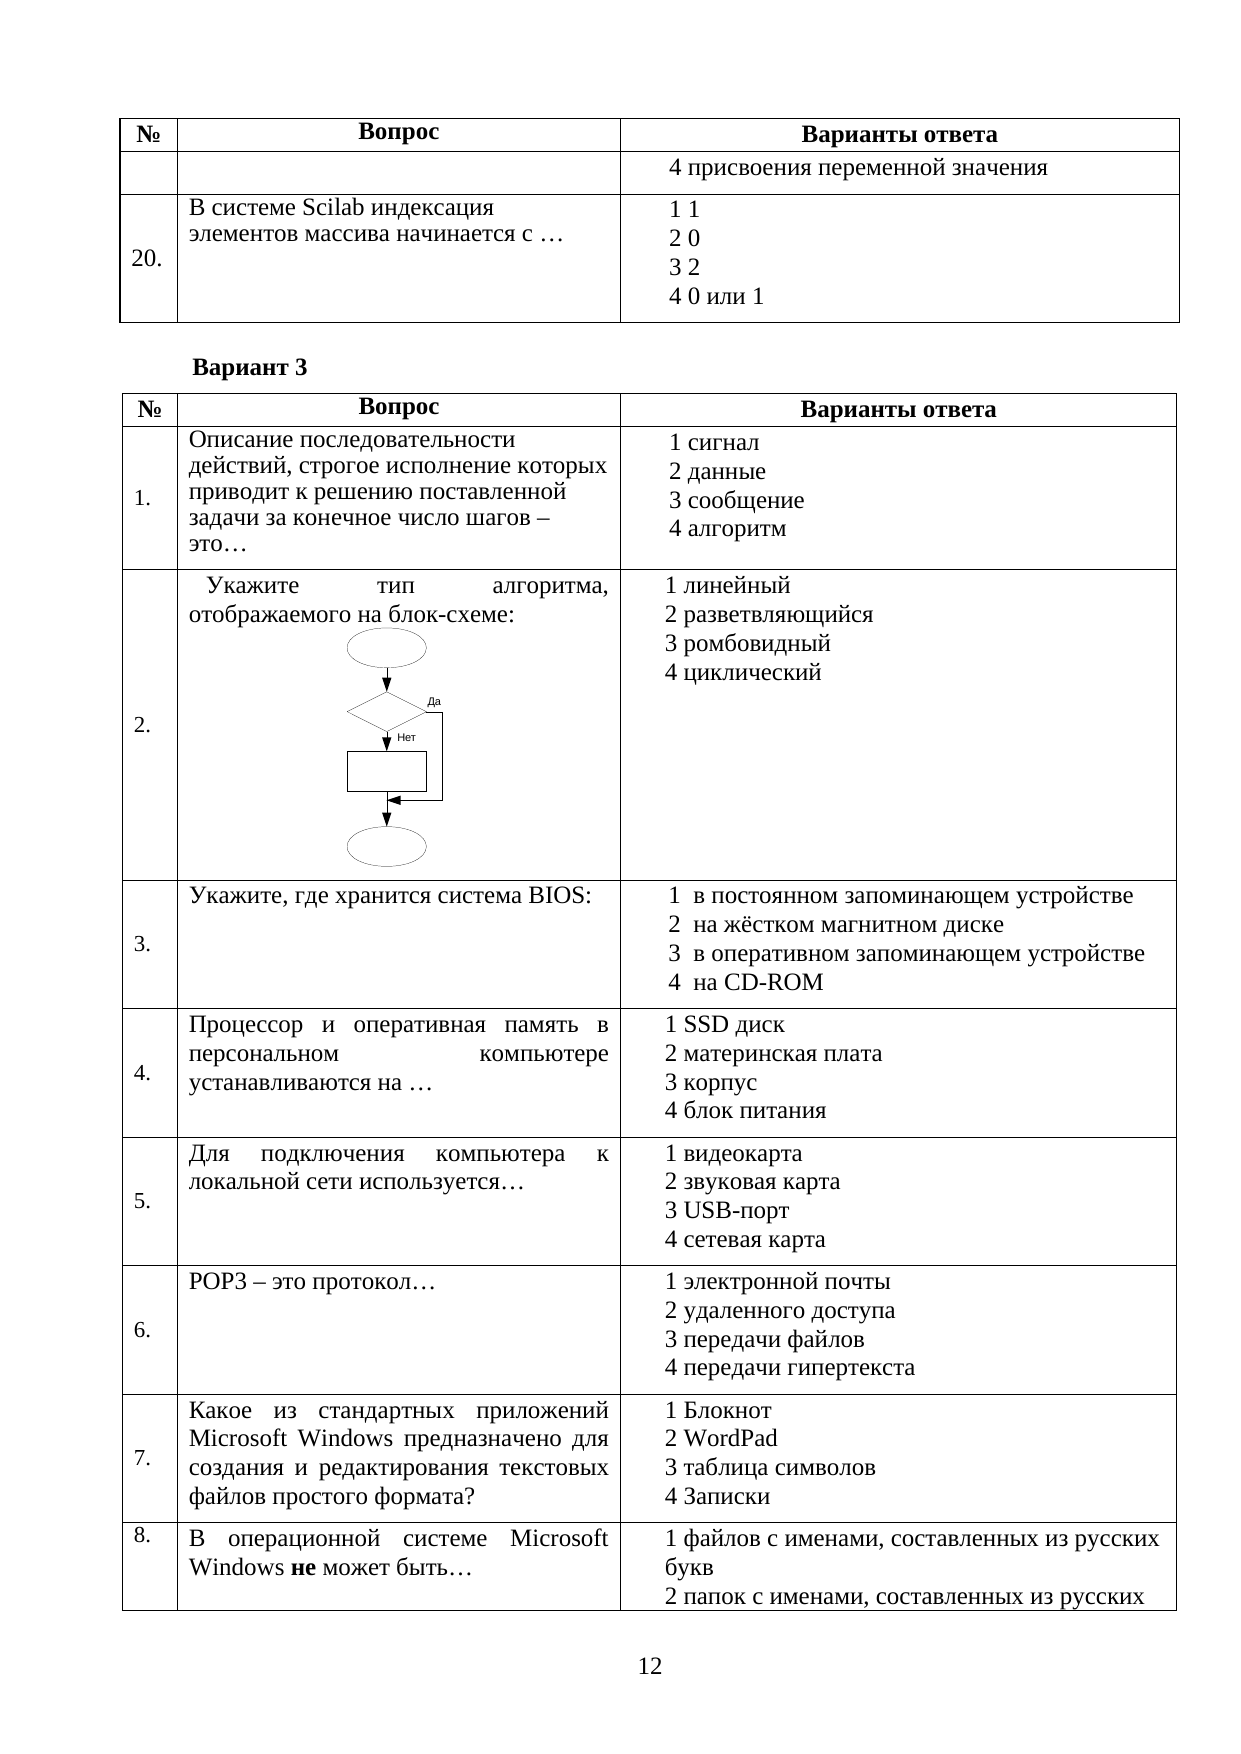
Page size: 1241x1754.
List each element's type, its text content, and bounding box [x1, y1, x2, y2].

table_cell 1 SSD диск 2 материнская плата 3 корпус 4 блок питания [621, 1009, 1176, 1137]
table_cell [178, 1523, 620, 1609]
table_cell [178, 152, 620, 193]
table_header Варианты ответа [621, 119, 1179, 151]
table_cell Процессор и оперативная память в персональном компьютере устанавливаются на … [178, 1009, 620, 1137]
table_header Вопрос [178, 394, 620, 426]
table_cell Какое из стандартных приложений Microsoft Windows предназначено для создания и редактирования текстовых файлов простого формата? [178, 1395, 620, 1522]
table_cell 1 линейный 2 разветвляющийся 3 ромбовидный 4 циклический [621, 570, 1176, 879]
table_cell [621, 1523, 1176, 1609]
table_header Вопрос [178, 119, 620, 151]
table_cell 1 электронной почты 2 удаленного доступа 3 передачи файлов 4 передачи гипертекста [621, 1266, 1176, 1394]
table_cell 1 сигнал 2 данные 3 сообщение 4 алгоритм [621, 427, 1176, 569]
table_cell [123, 881, 177, 1008]
table_cell [123, 1395, 177, 1522]
table_cell в постоянном запоминающем устройстве на жёстком магнитном диске в оперативном запоминающем устройстве на CD-ROM [621, 881, 1176, 1008]
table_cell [621, 152, 1179, 193]
table_cell Описание последовательности действий, строгое исполнение которых приводит к решению поставленной задачи за конечное число шагов – это… [178, 427, 620, 569]
table_cell Укажите тип алгоритма, отображаемого на блок-схеме: [178, 570, 620, 879]
table_cell 1 видеокарта 2 звуковая карта 3 USB-порт 4 сетевая карта [621, 1138, 1176, 1265]
table_cell Для подключения компьютера к локальной сети используется… [178, 1138, 620, 1265]
table_cell 1 Блокнот 2 WordPad 3 таблица символов 4 Записки [621, 1395, 1176, 1522]
table_cell [123, 1523, 177, 1609]
table_cell [123, 1266, 177, 1394]
table_cell [123, 1138, 177, 1265]
table_header № [123, 394, 177, 426]
table_cell Укажите, где хранится система BIOS: [178, 881, 620, 1008]
table_cell [123, 570, 177, 879]
table_header Варианты ответа [621, 394, 1176, 426]
table_cell POP3 – это протокол… [178, 1266, 620, 1394]
text Вариант 3 [118, 352, 1181, 381]
table_cell 1 1 2 0 3 2 4 0 или 1 [621, 195, 1179, 322]
table_cell [121, 152, 177, 193]
table_cell [123, 1009, 177, 1137]
table_cell В системе Scilab индексация элементов массива начинается с … [178, 195, 620, 322]
table_cell [123, 427, 177, 569]
table_cell [121, 195, 177, 322]
table_header № [121, 119, 177, 151]
